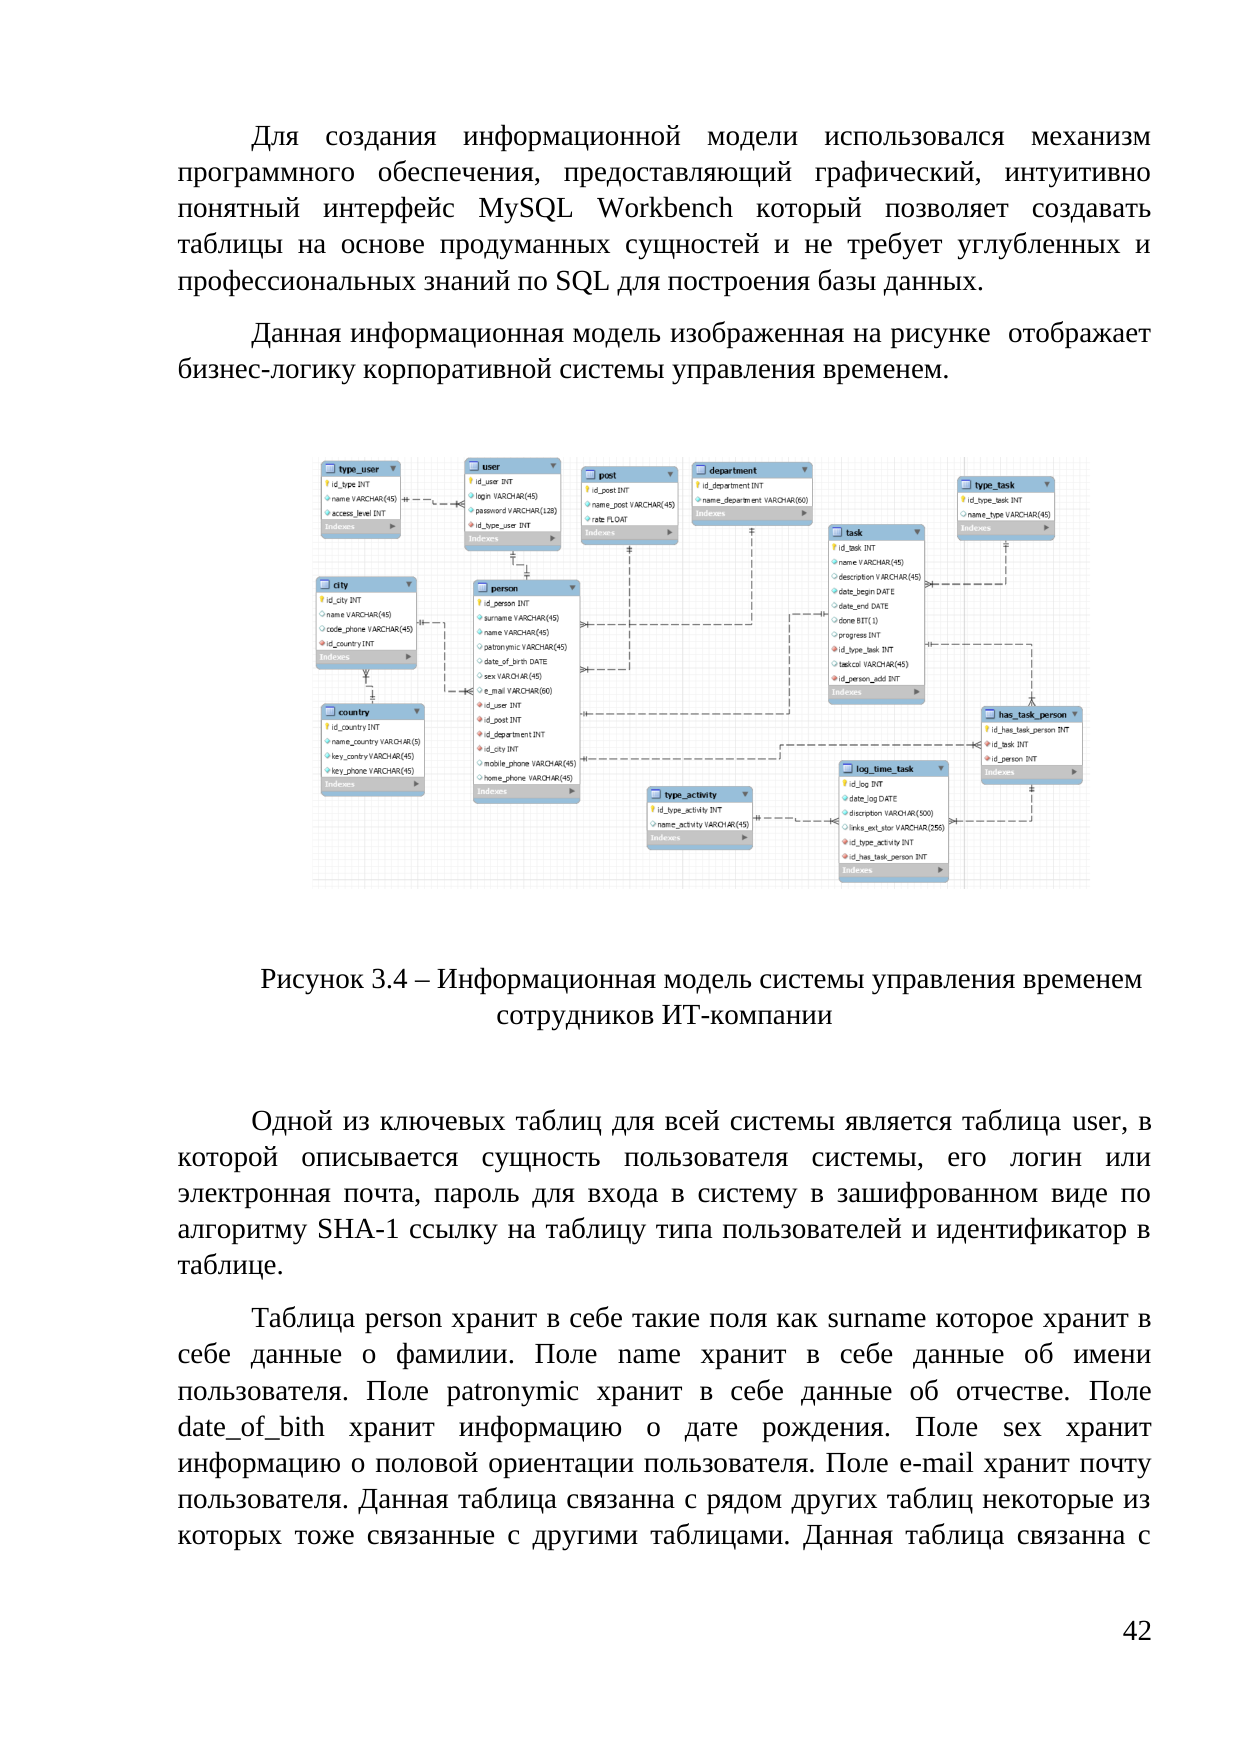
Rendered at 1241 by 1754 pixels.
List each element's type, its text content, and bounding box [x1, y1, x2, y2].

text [177, 1300, 1152, 1551]
picture [312, 457, 1091, 889]
text Рисунок 3.4 – Информационная модель системы управления временем сотрудников ИТ-компании [177, 961, 1152, 1031]
text Для создания информационной модели использовался механизм программного обеспечения, предоставляющий графический, интуитивно понятный интерфейс MySQL Workbench который позволяет создавать таблицы на основе продуманных сущностей и не требует углубленных и профессиональных знаний по SQL для построения базы данных. [177, 118, 1152, 296]
text Одной из ключевых таблиц для всей системы является таблица user, в которой описывается сущность пользователя системы, его логин или электронная почта, пароль для входа в систему в зашифрованном виде по алгоритму SHA-1 ссылку на таблицу типа пользователей и идентификатор в таблице. [177, 1103, 1152, 1281]
text Данная информационная модель изображенная на рисунке отображает бизнес-логику корпоративной системы управления временем. [177, 316, 1152, 385]
